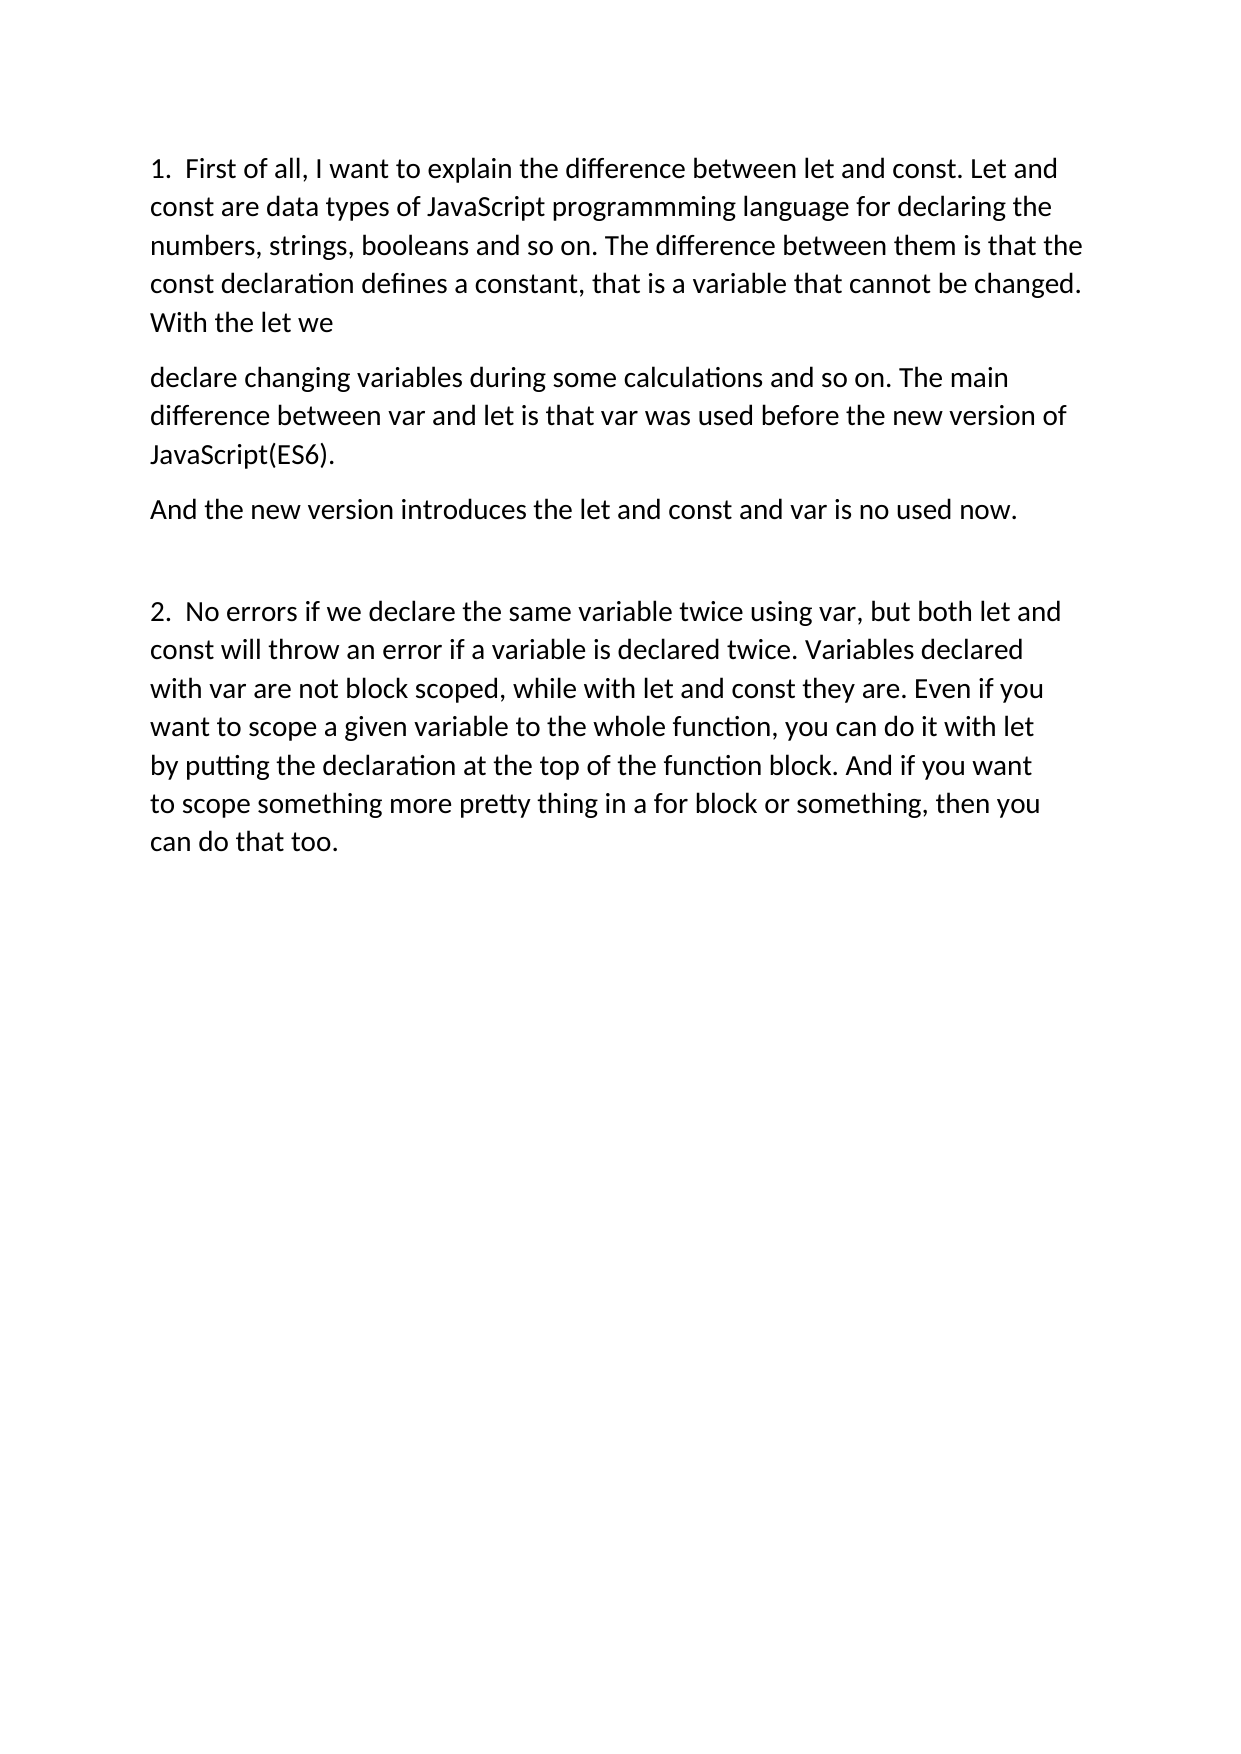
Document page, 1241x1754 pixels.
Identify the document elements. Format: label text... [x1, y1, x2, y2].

text 1. First of all, I want to explain the difference between let and const. Let and const are data types of JavaScript programmming language for declaring the numbers, strings, booleans and so on. The difference between them is that the const declaration defines a constant, that is a variable that cannot be changed. With the let we [150, 150, 1090, 339]
text declare changing variables during some calculations and so on. The main difference between var and let is that var was used before the new version of JavaScript(ES6). [150, 359, 1090, 471]
text 2. No errors if we declare the same variable twice using var, but both let and const will throw an error if a variable is declared twice. Variables declared with var are not block scoped, while with let and const they are. Even if you want to scope a given variable to the whole function, you can do it with let by putting the declaration at the top of the function block. And if you want to scope something more pretty thing in a for block or something, then you can do that too. [150, 593, 1090, 859]
text And the new version introduces the let and const and var is no used now. [150, 491, 1090, 526]
